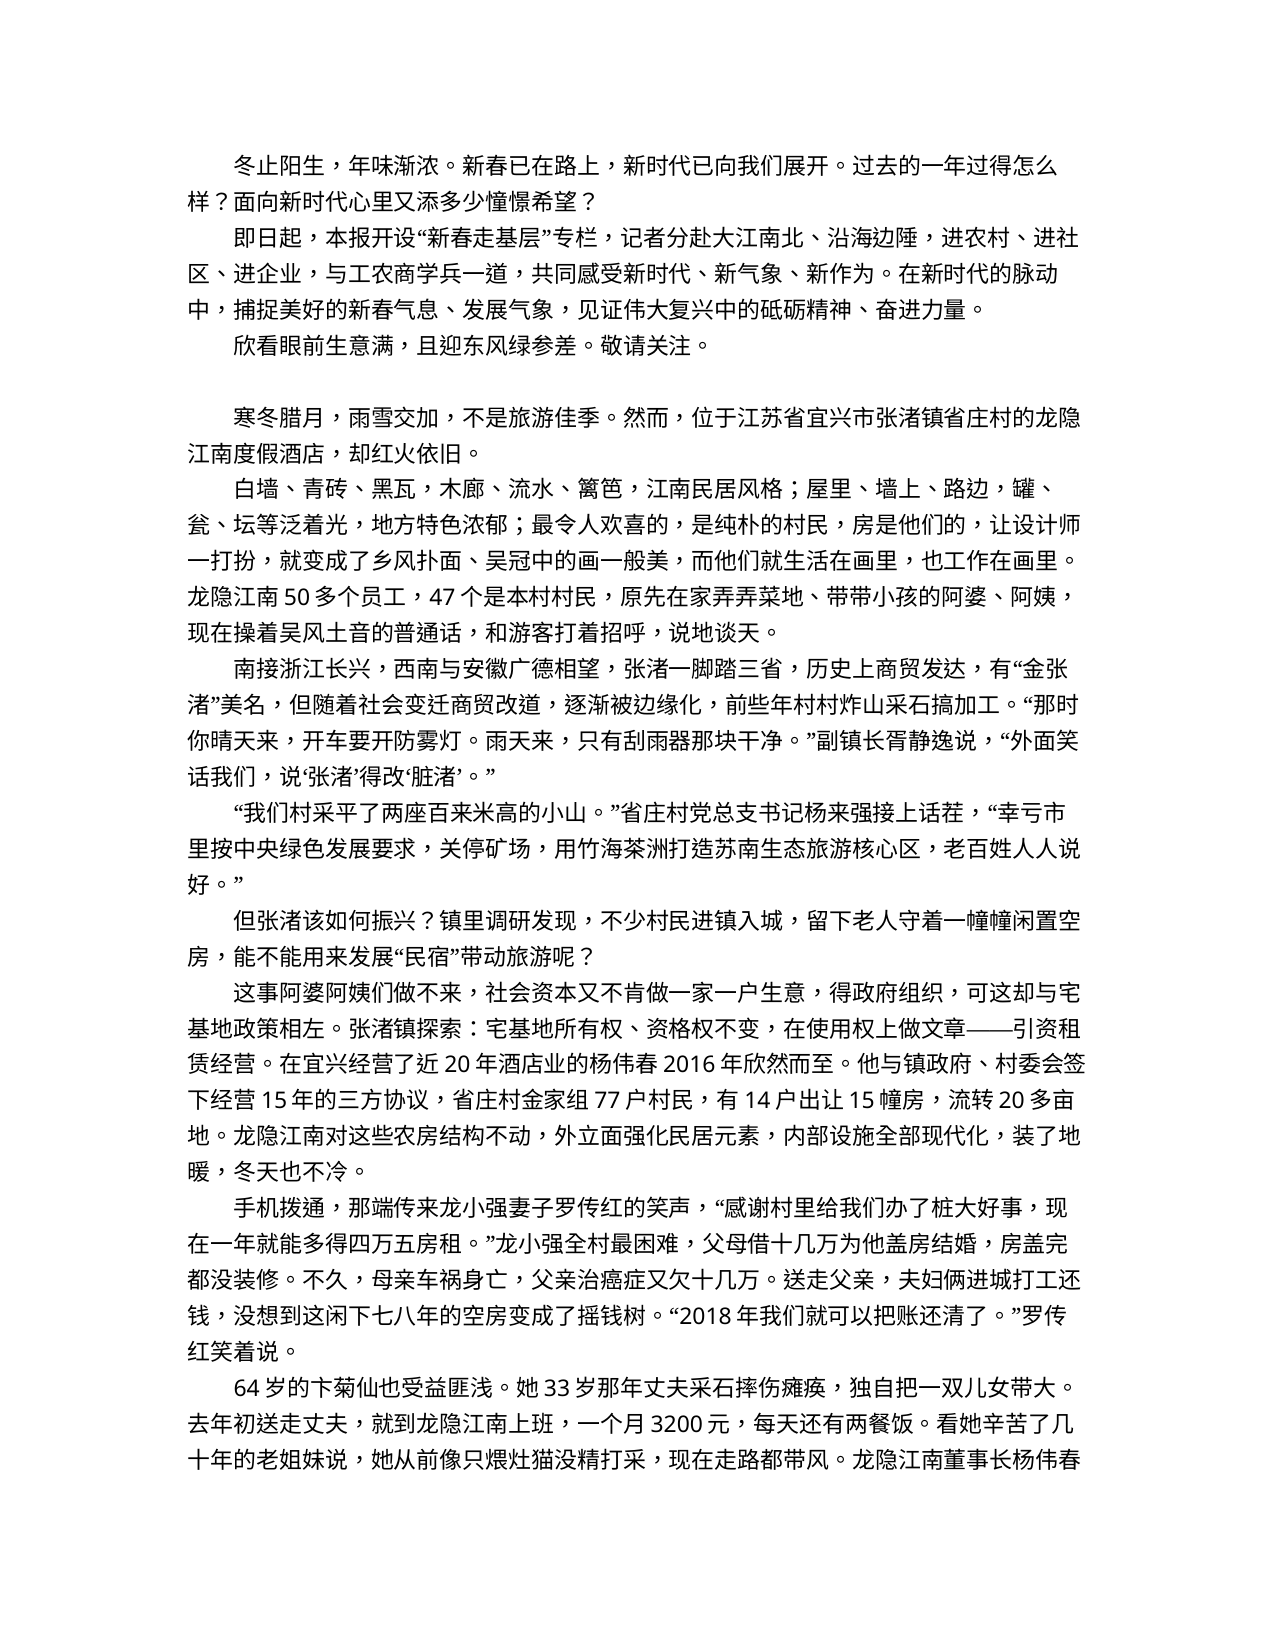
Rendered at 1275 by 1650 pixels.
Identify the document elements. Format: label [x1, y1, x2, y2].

text [187, 150, 1087, 1475]
